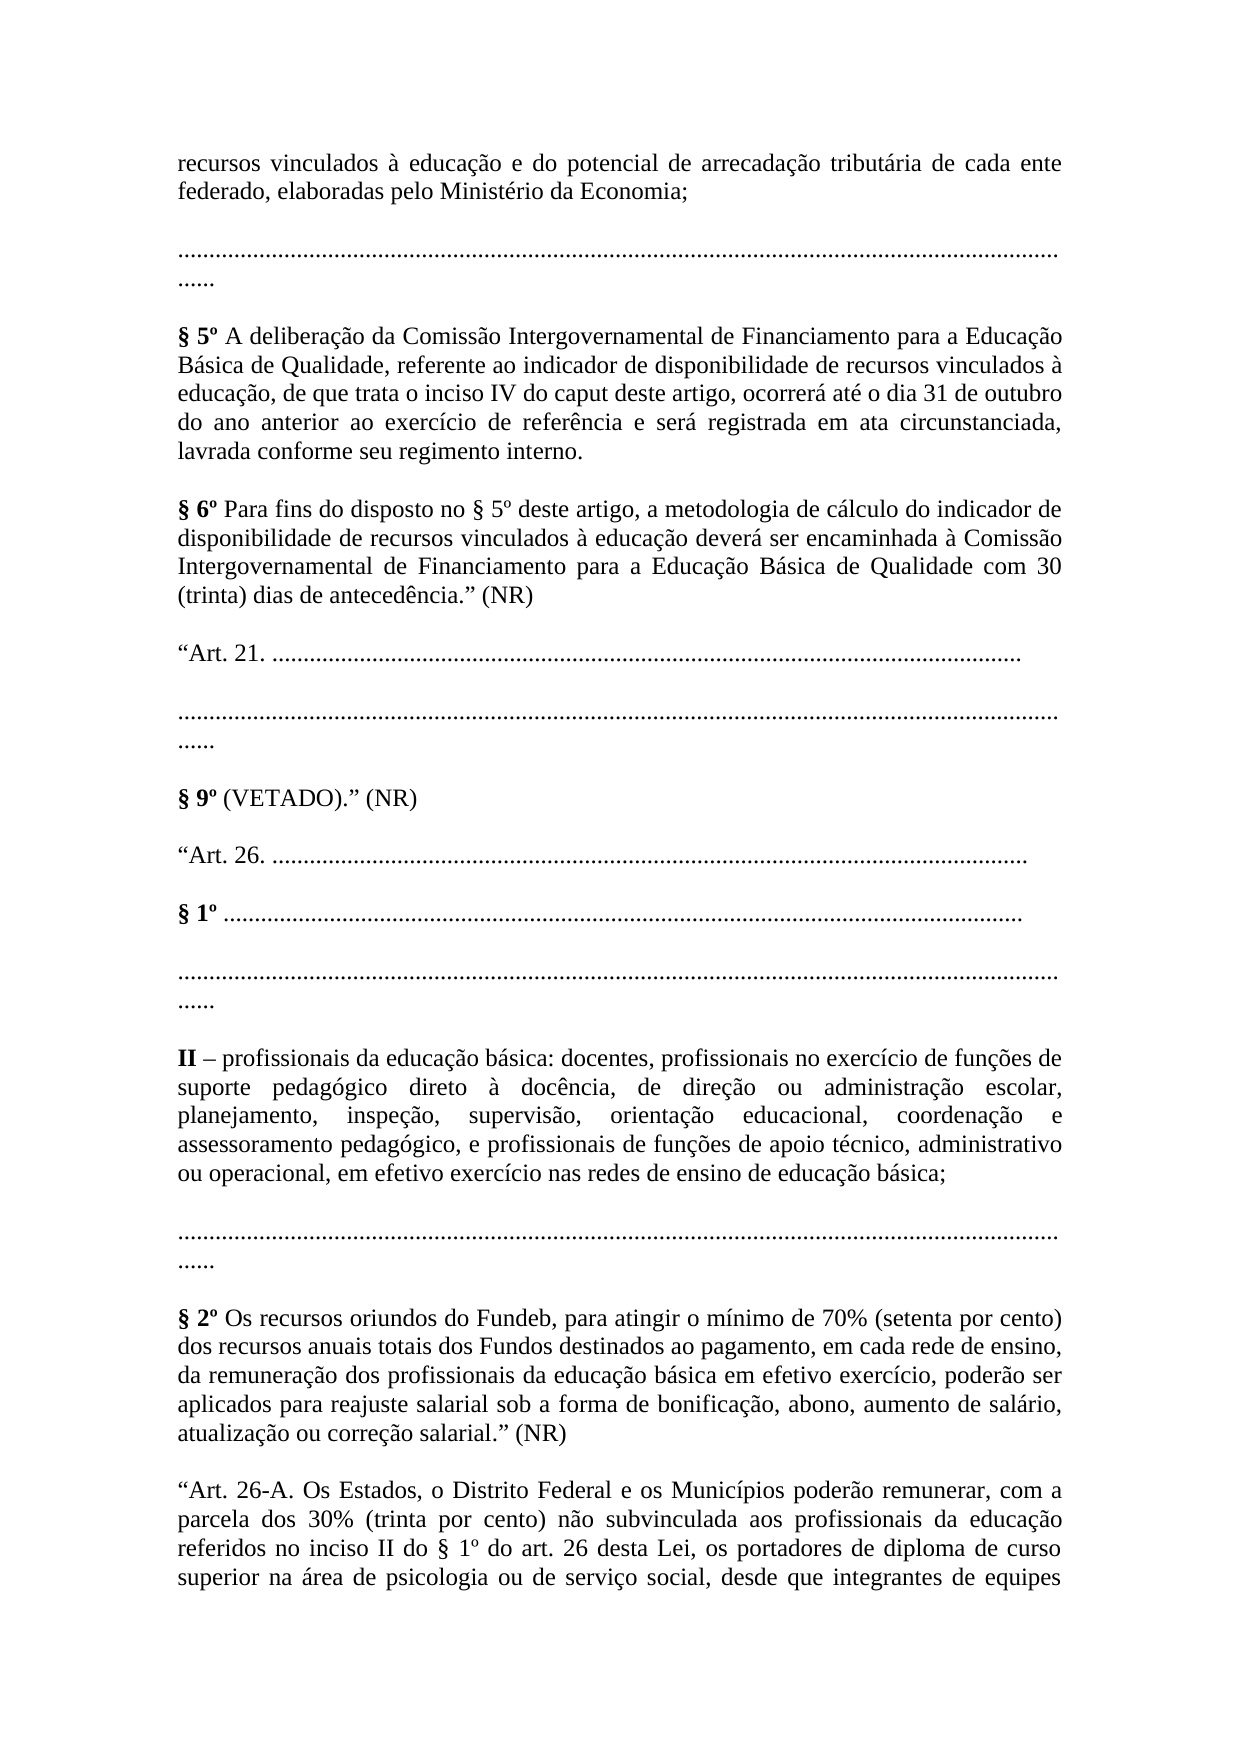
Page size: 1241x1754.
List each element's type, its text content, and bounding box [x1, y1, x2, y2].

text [177, 148, 1063, 205]
text § 5º A deliberação da Comissão Intergovernamental de Financiamento para a Educação Básica de Qualidade, referente ao indicador de disponibilidade de recursos vinculados à educação, de que trata o inciso IV do caput deste artigo, ocorrerá até o dia 31 de outubro do ano anterior ao exercício de referência e será registrada em ata circunstanciada, lavrada conforme seu regimento interno. [177, 321, 1063, 465]
text § 9º (VETADO).” (NR) [177, 783, 1063, 811]
text “Art. 26. ......................................................................................................................... [177, 841, 1063, 869]
text § 6º Para fins do disposto no § 5º deste artigo, a metodologia de cálculo do indicador de disponibilidade de recursos vinculados à educação deverá ser encaminhada à Comissão Intergovernamental de Financiamento para a Educação Básica de Qualidade com 30 (trinta) dias de antecedência.” (NR) [177, 494, 1063, 609]
text ................................................................................................................................................... [177, 234, 1063, 292]
text ................................................................................................................................................... [177, 1216, 1063, 1273]
text “Art. 21. ........................................................................................................................ [177, 638, 1063, 667]
text ................................................................................................................................................... [177, 956, 1063, 1014]
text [177, 1476, 1063, 1591]
text § 1º ................................................................................................................................ [177, 898, 1063, 927]
text § 2º Os recursos oriundos do Fundeb, para atingir o mínimo de 70% (setenta por cento) dos recursos anuais totais dos Fundos destinados ao pagamento, em cada rede de ensino, da remuneração dos profissionais da educação básica em efetivo exercício, poderão ser aplicados para reajuste salarial sob a forma de bonificação, abono, aumento de salário, atualização ou correção salarial.” (NR) [177, 1303, 1063, 1446]
text II – profissionais da educação básica: docentes, profissionais no exercício de funções de suporte pedagógico direto à docência, de direção ou administração escolar, planejamento, inspeção, supervisão, orientação educacional, coordenação e assessoramento pedagógico, e profissionais de funções de apoio técnico, administrativo ou operacional, em efetivo exercício nas redes de ensino de educação básica; [177, 1043, 1063, 1187]
text ................................................................................................................................................... [177, 696, 1063, 753]
